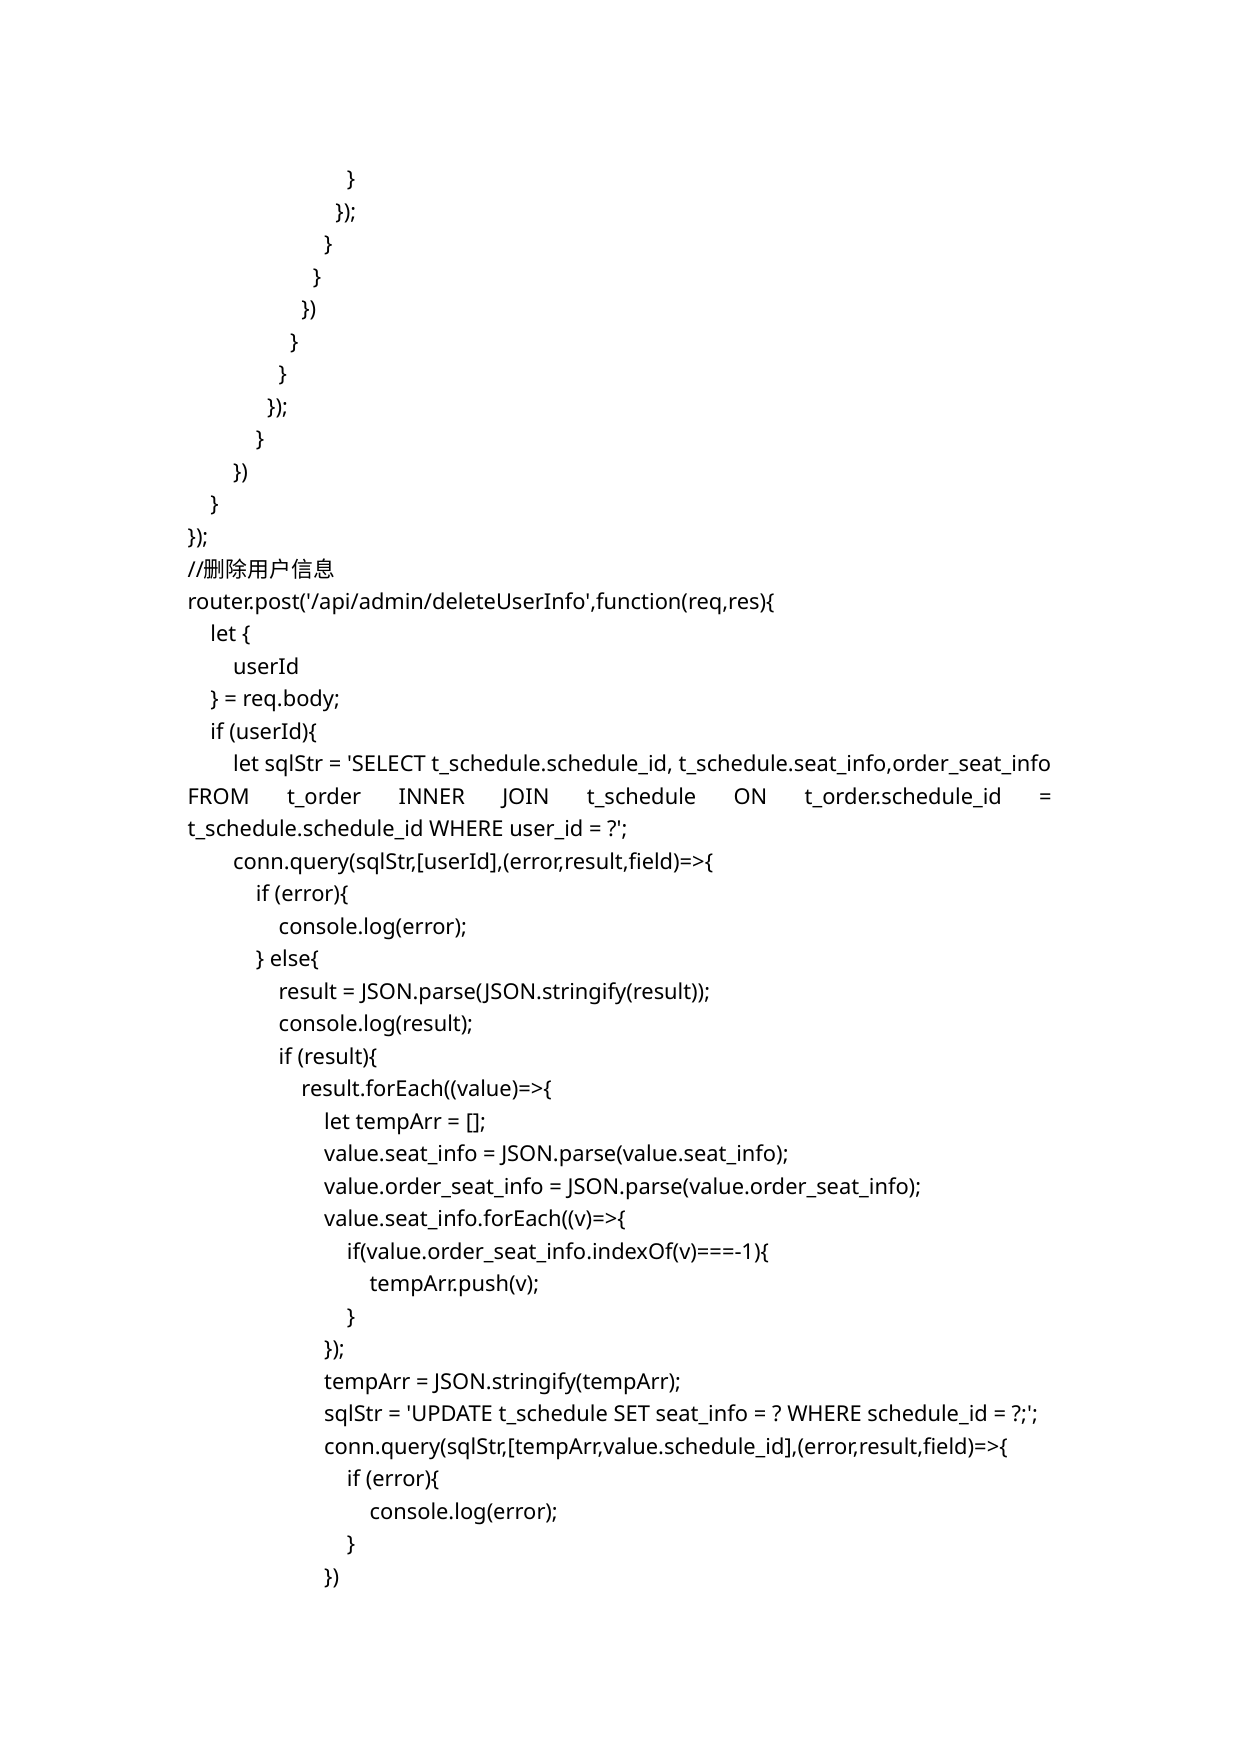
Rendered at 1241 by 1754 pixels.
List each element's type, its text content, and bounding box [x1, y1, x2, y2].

text } [187, 1527, 1053, 1559]
text } [187, 227, 1053, 259]
text tempArr = JSON.stringify(tempArr); [187, 1364, 1053, 1397]
text let sqlStr = 'SELECT t_schedule.schedule_id, t_schedule.seat_info,order_seat_info FROM t_order INNER JOIN t_schedule ON t_order.schedule_id = t_schedule.schedule_id WHERE user_id = ?'; [187, 747, 1053, 844]
text console.log(error); [187, 1494, 1053, 1527]
text } = req.body; [187, 682, 1053, 714]
text value.seat_info = JSON.parse(value.seat_info); [187, 1137, 1053, 1169]
text result.forEach((value)=>{ [187, 1072, 1053, 1104]
text } [187, 324, 1053, 357]
text router.post('/api/admin/deleteUserInfo',function(req,res){ [187, 584, 1053, 617]
text } [187, 487, 1053, 519]
text userId [187, 649, 1053, 682]
text result = JSON.parse(JSON.stringify(result)); [187, 974, 1053, 1007]
text } [187, 1299, 1053, 1332]
text }); [187, 194, 1053, 227]
text let { [187, 617, 1053, 649]
text }) [187, 292, 1053, 324]
text }) [187, 1559, 1053, 1592]
text } [187, 259, 1053, 292]
text if (error){ [187, 877, 1053, 909]
text if(value.order_seat_info.indexOf(v)===-1){ [187, 1234, 1053, 1267]
text }); [187, 389, 1053, 422]
text if (error){ [187, 1462, 1053, 1494]
text }); [187, 519, 1053, 552]
text if (result){ [187, 1039, 1053, 1072]
text tempArr.push(v); [187, 1267, 1053, 1299]
text }); [187, 1332, 1053, 1364]
text conn.query(sqlStr,[userId],(error,result,field)=>{ [187, 844, 1053, 877]
text console.log(error); [187, 909, 1053, 942]
text } [187, 357, 1053, 389]
text console.log(result); [187, 1007, 1053, 1039]
text } [187, 422, 1053, 454]
text conn.query(sqlStr,[tempArr,value.schedule_id],(error,result,field)=>{ [187, 1429, 1053, 1462]
text if (userId){ [187, 714, 1053, 747]
text sqlStr = 'UPDATE t_schedule SET seat_info = ? WHERE schedule_id = ?;'; [187, 1397, 1053, 1429]
text }) [187, 454, 1053, 487]
text } [187, 162, 1053, 194]
text //删除用户信息 [187, 552, 1053, 584]
text value.seat_info.forEach((v)=>{ [187, 1202, 1053, 1234]
text } else{ [187, 942, 1053, 974]
text let tempArr = []; [187, 1104, 1053, 1137]
text value.order_seat_info = JSON.parse(value.order_seat_info); [187, 1169, 1053, 1202]
